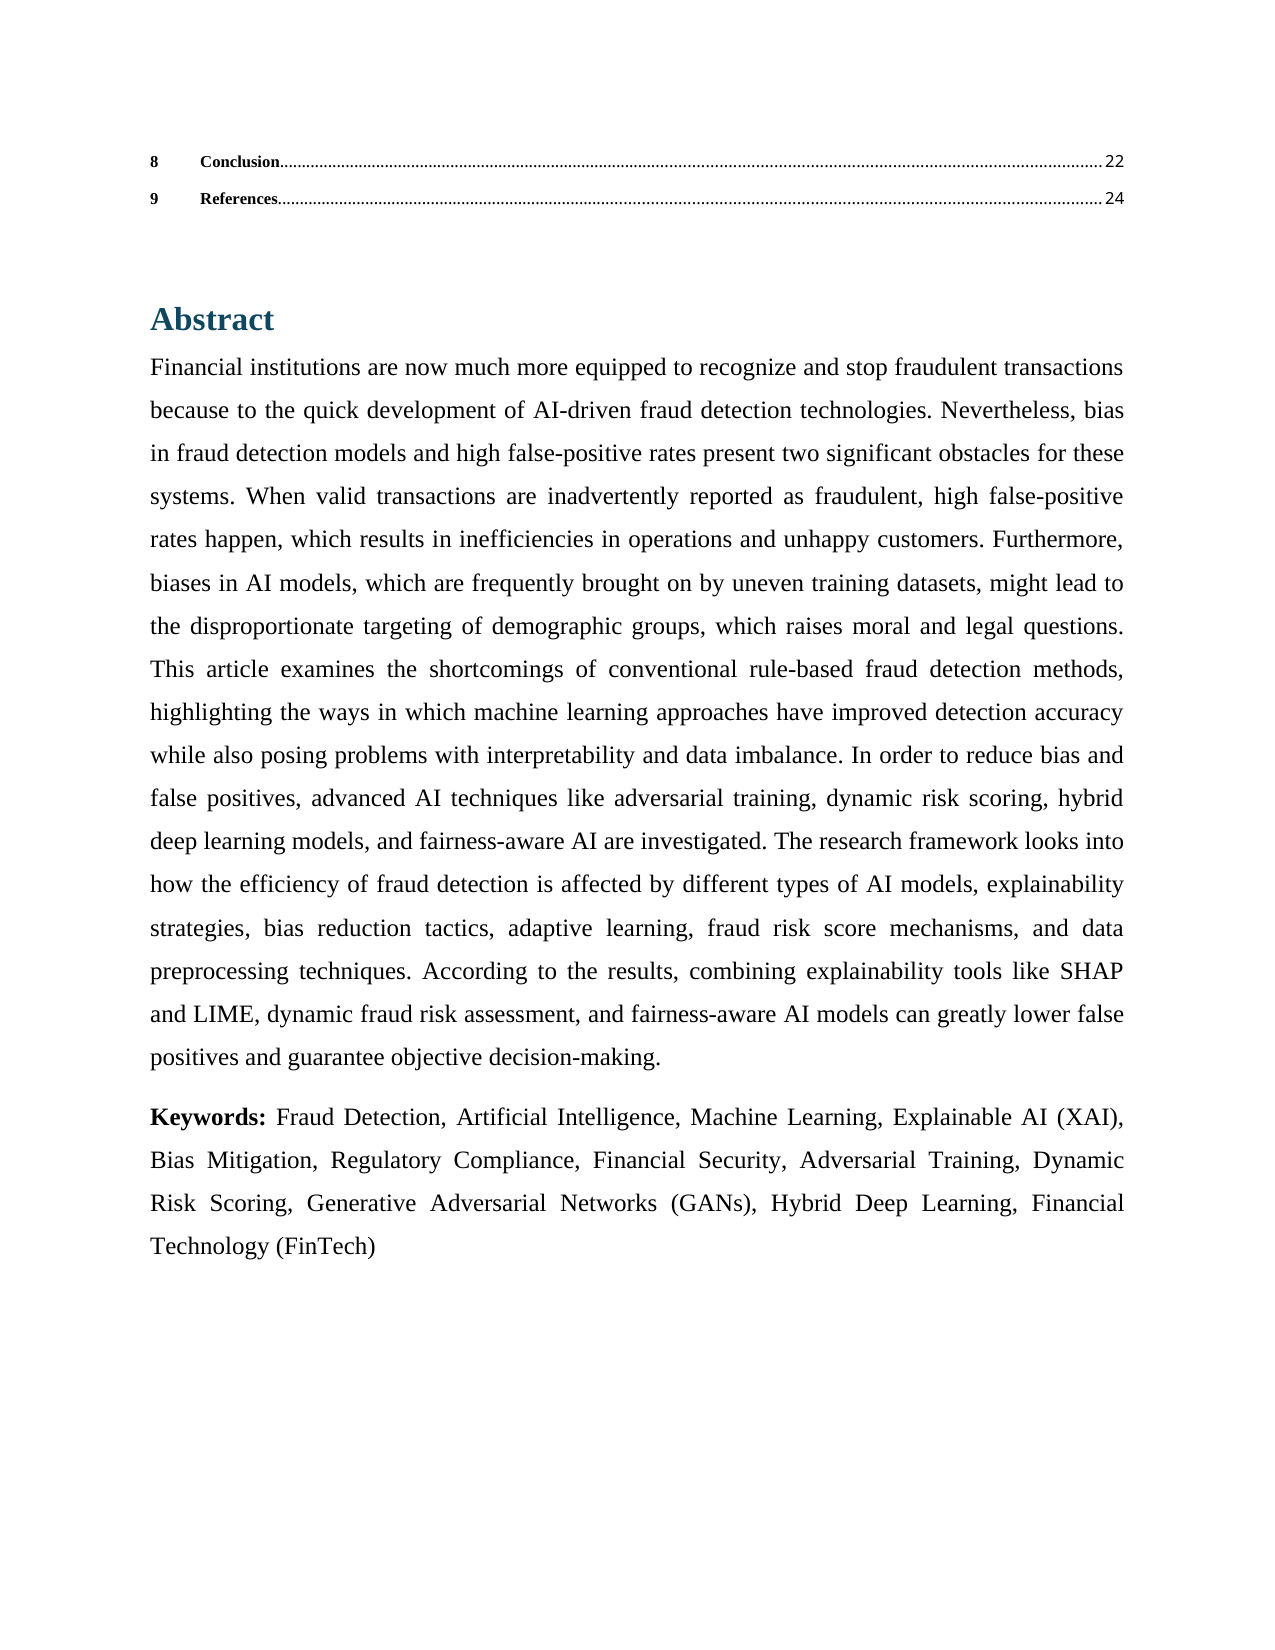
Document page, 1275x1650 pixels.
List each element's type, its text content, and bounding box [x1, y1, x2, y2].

text Financial institutions are now much more equipped to recognize and stop fraudulent transactions because to the quick development of AI-driven fraud detection technologies. Nevertheless, bias in fraud detection models and high false-positive rates present two significant obstacles for these systems. When valid transactions are inadvertently reported as fraudulent, high false-positive rates happen, which results in inefficiencies in operations and unhappy customers. Furthermore, biases in AI models, which are frequently brought on by uneven training datasets, might lead to the disproportionate targeting of demographic groups, which raises moral and legal questions. This article examines the shortcomings of conventional rule-based fraud detection methods, highlighting the ways in which machine learning approaches have improved detection accuracy while also posing problems with interpretability and data imbalance. In order to reduce bias and false positives, advanced AI techniques like adversarial training, dynamic risk scoring, hybrid deep learning models, and fairness-aware AI are investigated. The research framework looks into how the efficiency of fraud detection is affected by different types of AI models, explainability strategies, bias reduction tactics, adaptive learning, fraud risk score mechanisms, and data preprocessing techniques. According to the results, combining explainability tools like SHAP and LIME, dynamic fraud risk assessment, and fairness-aware AI models can greatly lower false positives and guarantee objective decision-making. [150, 352, 1125, 1071]
subtitle Abstract [150, 299, 1125, 338]
text Keywords: Fraud Detection, Artificial Intelligence, Machine Learning, Explainable AI (XAI), Bias Mitigation, Regulatory Compliance, Financial Security, Adversarial Training, Dynamic Risk Scoring, Generative Adversarial Networks (GANs), Hybrid Deep Learning, Financial Technology (FinTech) [150, 1102, 1125, 1260]
